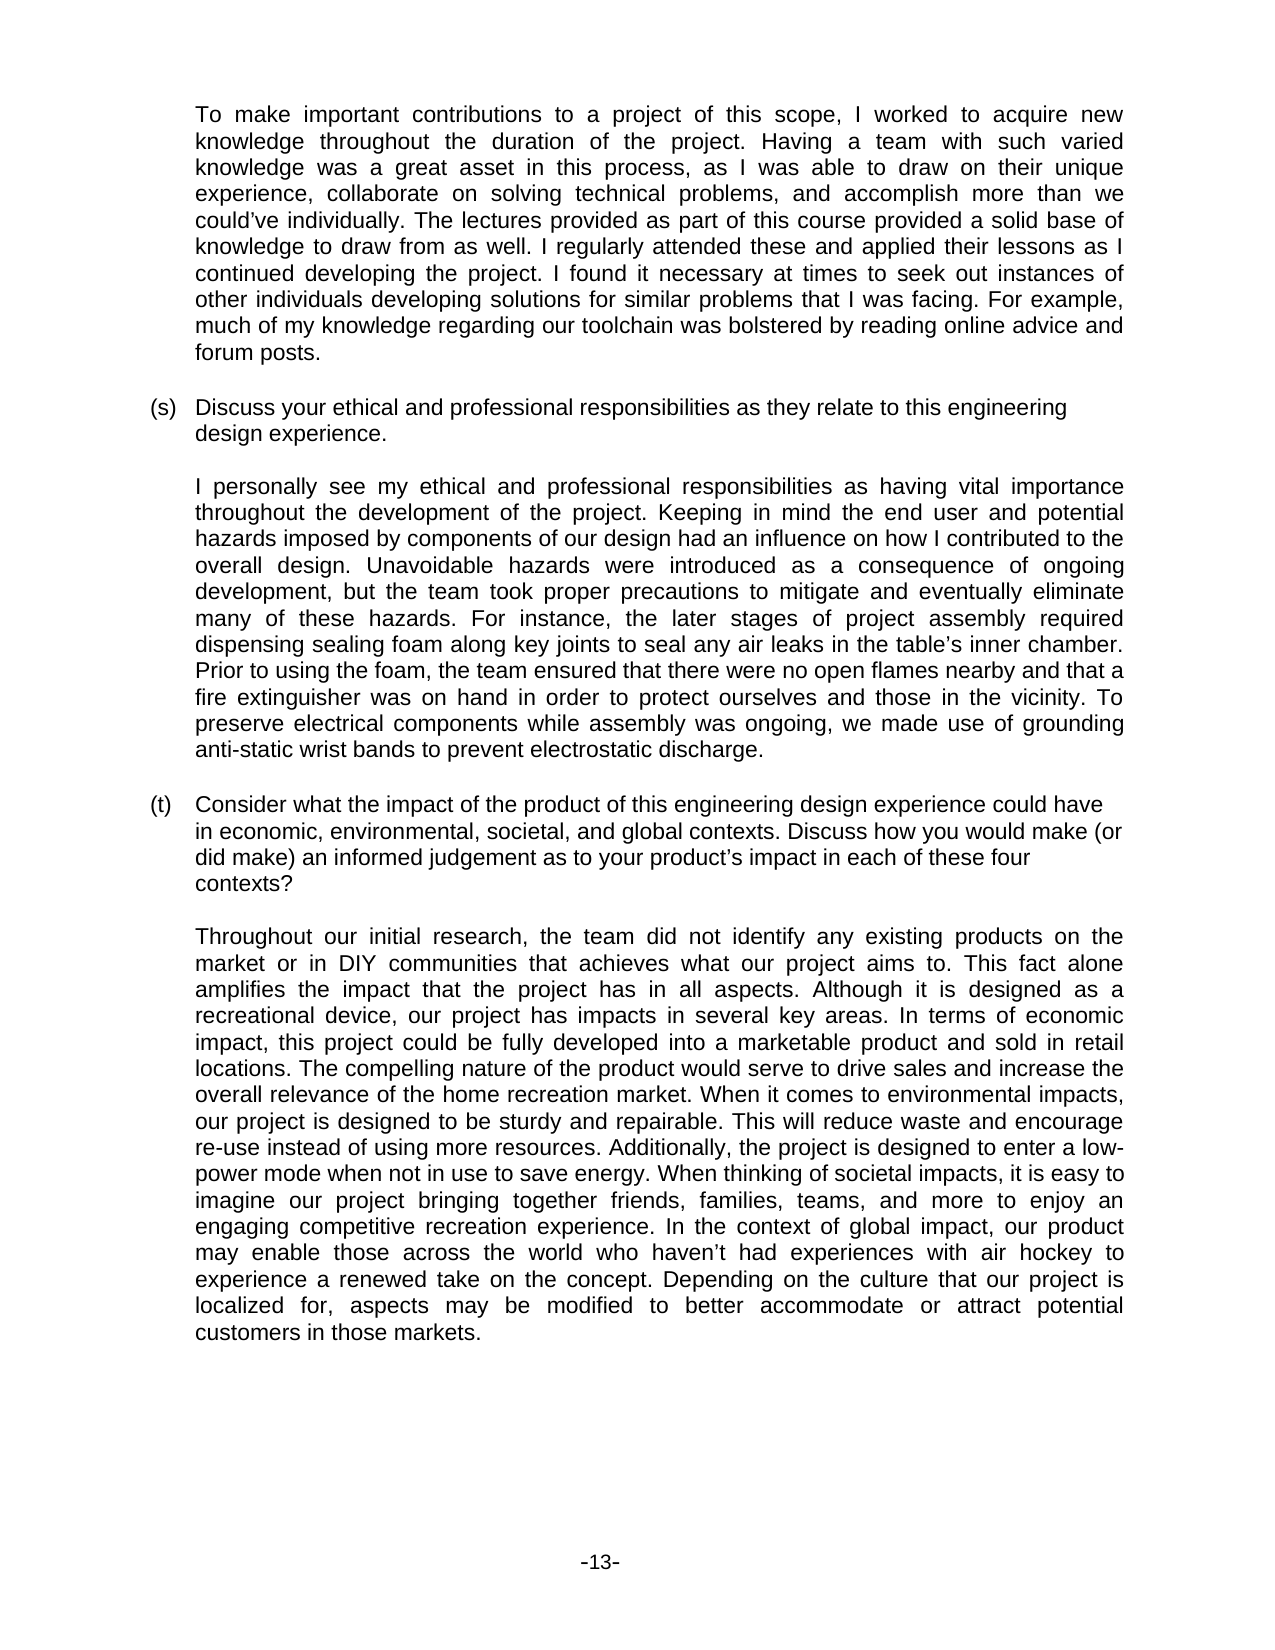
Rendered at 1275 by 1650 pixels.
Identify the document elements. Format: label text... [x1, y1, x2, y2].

subtitle To make important contributions to a project of this scope, I worked to acquire new knowledge throughout the duration of the project. Having a team with such varied knowledge was a great asset in this process, as I was able to draw on their unique experience, collaborate on solving technical problems, and accomplish more than we could’ve individually. The lectures provided as part of this course provided a solid base of knowledge to draw from as well. I regularly attended these and applied their lessons as I continued developing the project. I found it necessary at times to seek out instances of other individuals developing solutions for similar problems that I was facing. For example, much of my knowledge regarding our toolchain was bolstered by reading online advice and forum posts. [195, 101, 1125, 365]
subtitle Throughout our initial research, the team did not identify any existing products on the market or in DIY communities that achieves what our project aims to. This fact alone amplifies the impact that the project has in all aspects. Although it is designed as a recreational device, our project has impacts in several key areas. In terms of economic impact, this project could be fully developed into a marketable product and sold in retail locations. The compelling nature of the product would serve to drive sales and increase the overall relevance of the home recreation market. When it comes to environmental impacts, our project is designed to be sturdy and repairable. This will reduce waste and encourage re-use instead of using more resources. Additionally, the project is designed to enter a low-power mode when not in use to save energy. When thinking of societal impacts, it is easy to imagine our project bringing together friends, families, teams, and more to enjoy an engaging competitive recreation experience. In the context of global impact, our product may enable those across the world who haven’t had experiences with air hockey to experience a renewed take on the concept. Depending on the culture that our project is localized for, aspects may be modified to better accommodate or attract potential customers in those markets. [195, 923, 1125, 1345]
list Consider what the impact of the product of this engineering design experience could have in economic, environmental, societal, and global contexts. Discuss how you would make (or did make) an informed judgement as to your product’s impact in each of these four contexts? [150, 791, 1125, 897]
subtitle I personally see my ethical and professional responsibilities as having vital importance throughout the development of the project. Keeping in mind the end user and potential hazards imposed by components of our design had an influence on how I contributed to the overall design. Unavoidable hazards were introduced as a consequence of ongoing development, but the team took proper precautions to mitigate and eventually eliminate many of these hazards. For instance, the later stages of project assembly required dispensing sealing foam along key joints to seal any air leaks in the table’s inner chamber. Prior to using the foam, the team ensured that there were no open flames nearby and that a fire extinguisher was on hand in order to protect ourselves and those in the vicinity. To preserve electrical components while assembly was ongoing, we made use of grounding anti-static wrist bands to prevent electrostatic discharge. [195, 473, 1125, 763]
list Discuss your ethical and professional responsibilities as they relate to this engineering design experience. [150, 394, 1125, 446]
